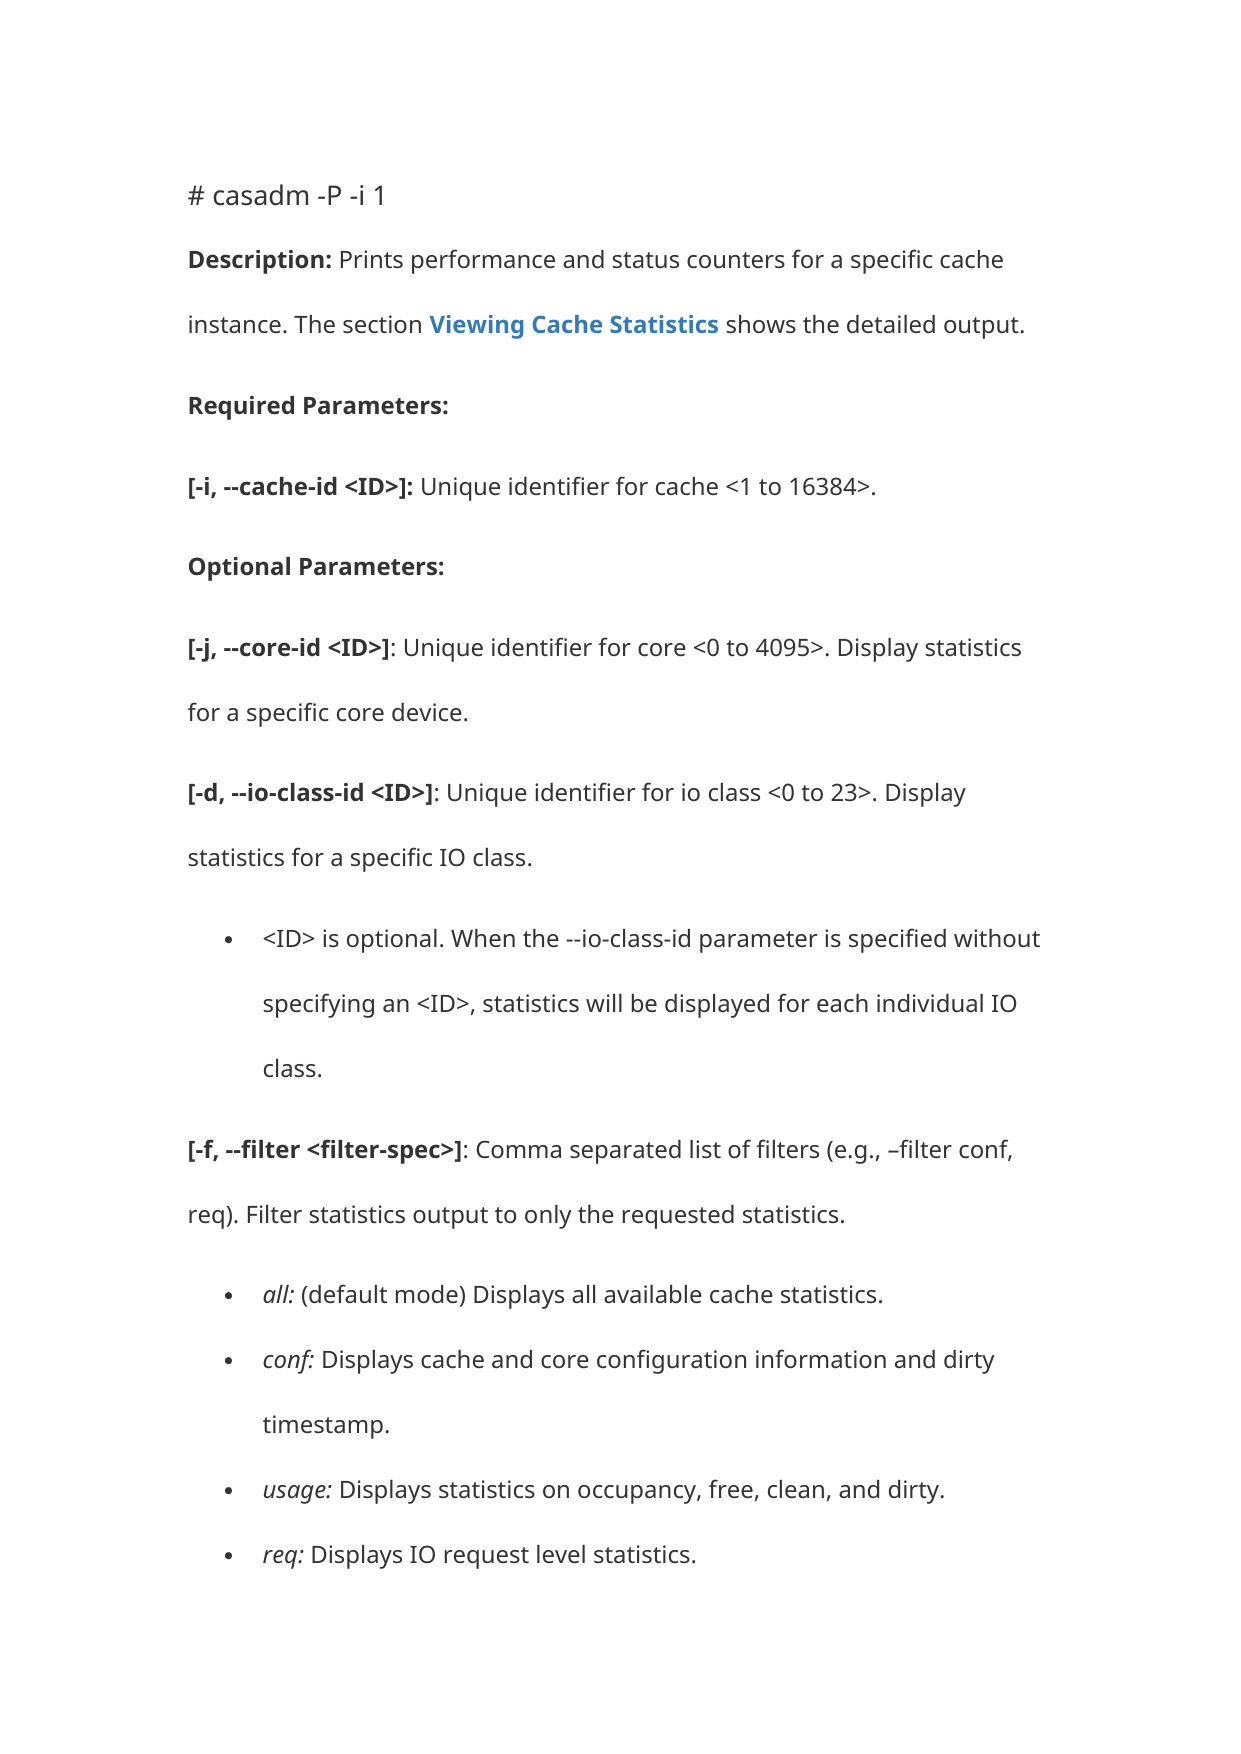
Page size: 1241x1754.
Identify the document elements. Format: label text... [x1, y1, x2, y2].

list conf: Displays cache and core configuration information and dirty timestamp. [225, 1327, 1053, 1457]
text Required Parameters: [187, 373, 1053, 438]
text [-i, --cache-id <ID>]: Unique identifier for cache <1 to 16384>. [187, 453, 1053, 518]
text [-f, --filter <filter-spec>]: Comma separated list of filters (e.g., –filter conf, req). Filter statistics output to only the requested statistics. [187, 1116, 1053, 1246]
text [-j, --core-id <ID>]: Unique identifier for core <0 to 4095>. Display statistics for a specific core device. [187, 614, 1053, 744]
list req: Displays IO request level statistics. [225, 1522, 1053, 1587]
list usage: Displays statistics on occupancy, free, clean, and dirty. [225, 1457, 1053, 1522]
text # casadm -P -i 1 [187, 162, 1053, 227]
text Description: Prints performance and status counters for a specific cache instance. The section Viewing Cache Statistics shows the detailed output. [187, 227, 1053, 357]
list <ID> is optional. When the --io-class-id parameter is specified without specifying an <ID>, statistics will be displayed for each individual IO class. [225, 906, 1053, 1101]
text [-d, --io-class-id <ID>]: Unique identifier for io class <0 to 23>. Display statistics for a specific IO class. [187, 760, 1053, 890]
text Optional Parameters: [187, 534, 1053, 599]
list all: (default mode) Displays all available cache statistics. [225, 1262, 1053, 1327]
